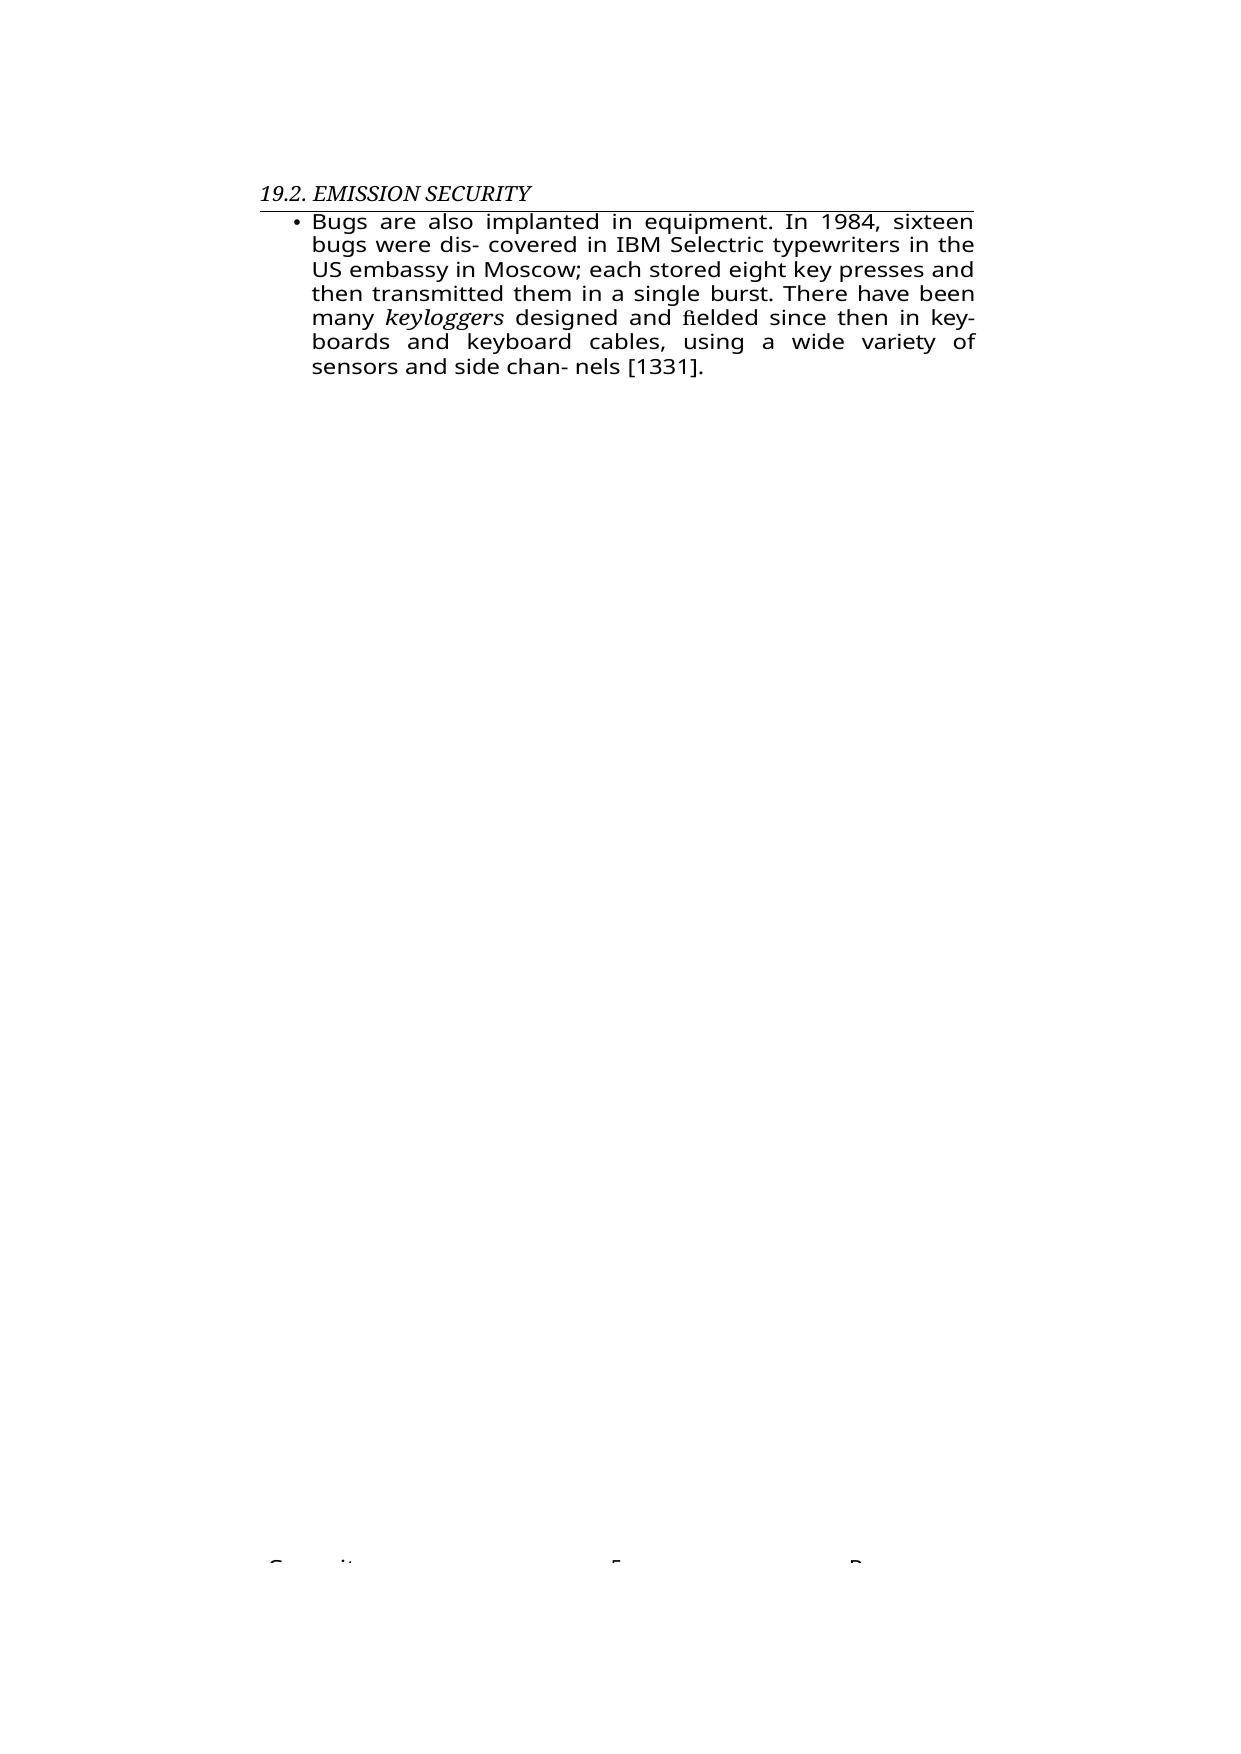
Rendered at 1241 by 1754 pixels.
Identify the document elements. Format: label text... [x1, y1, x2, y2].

list Bugs are also implanted in equipment. In 1984, sixteen bugs were dis- covered in IBM Selectric typewriters in the US embassy in Moscow; each stored eight key presses and then transmitted them in a single burst. There have been many keyloggers designed and ﬁelded since then in key- boards and keyboard cables, using a wide variety of sensors and side chan- nels [1331]. [291, 210, 975, 380]
